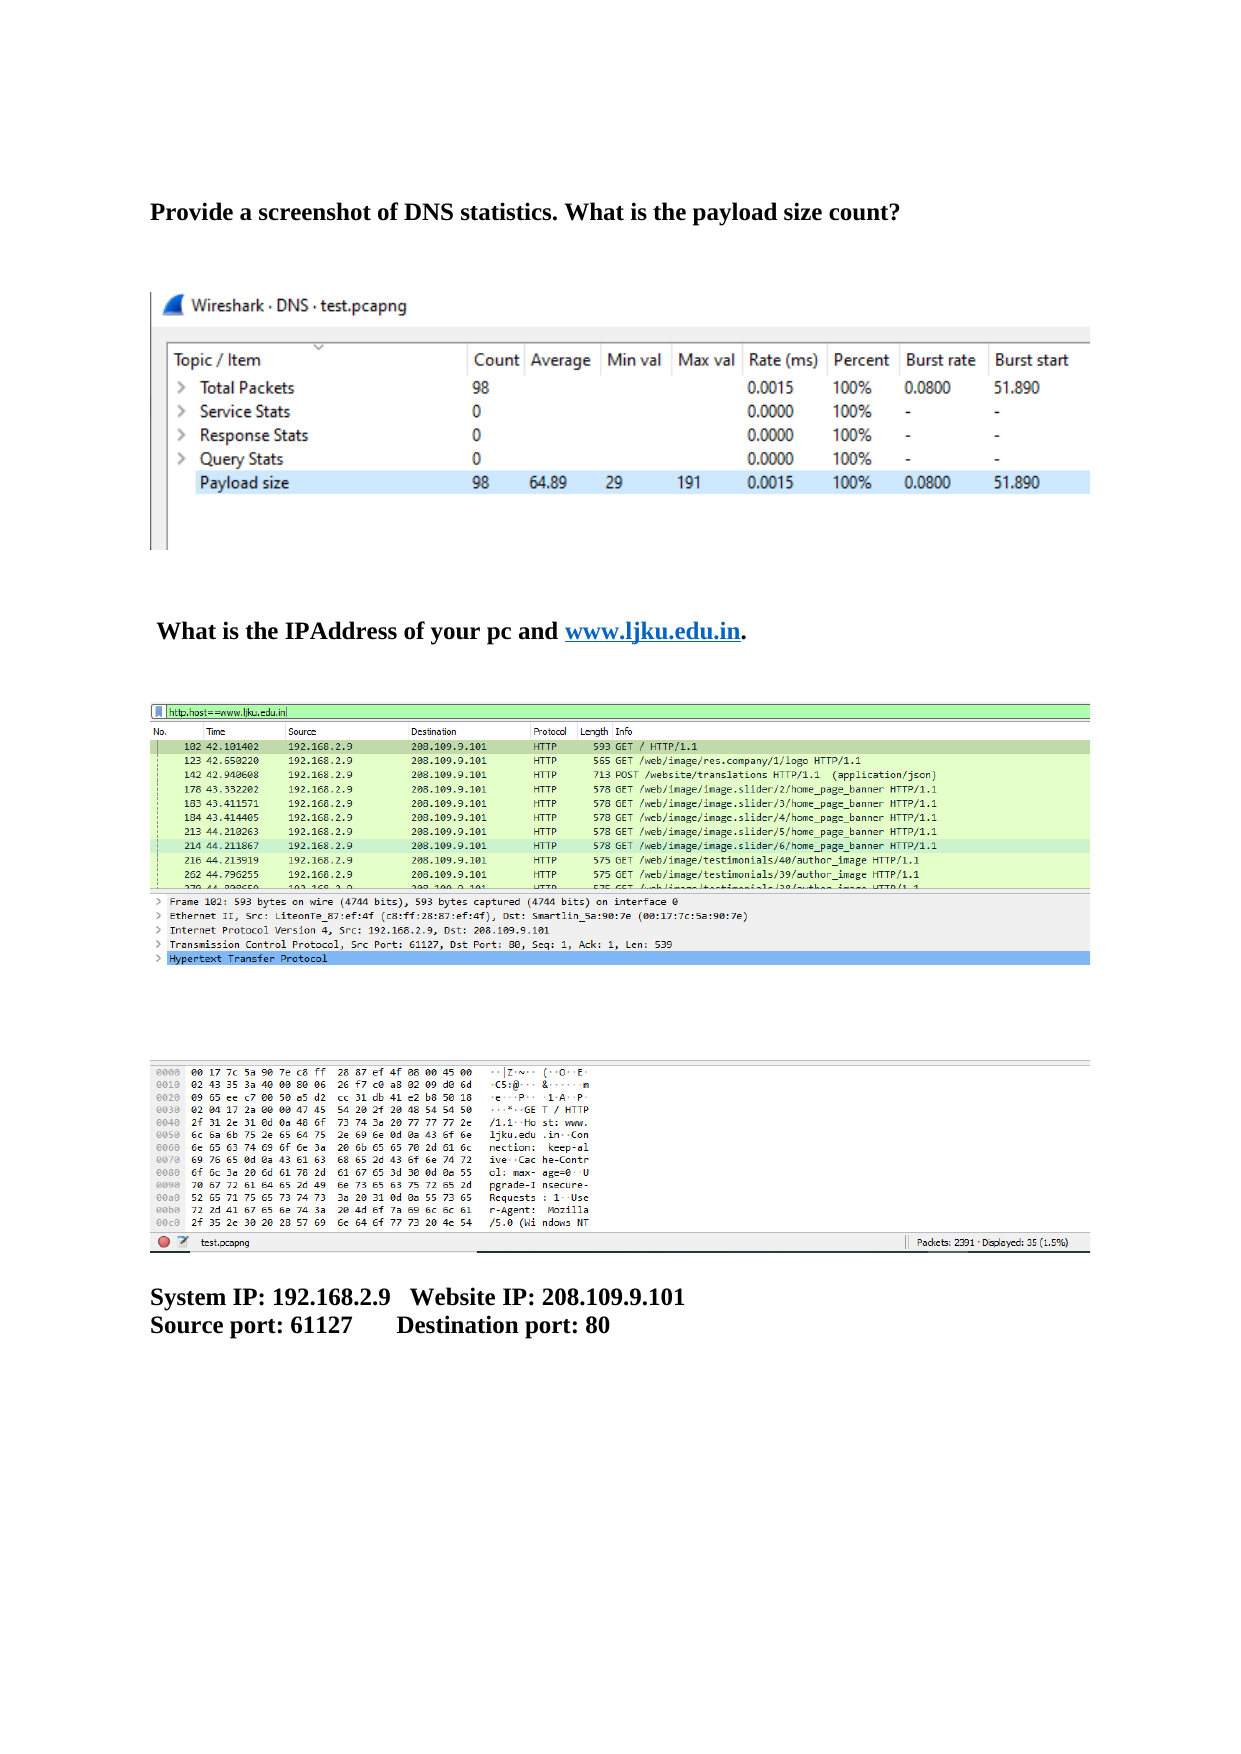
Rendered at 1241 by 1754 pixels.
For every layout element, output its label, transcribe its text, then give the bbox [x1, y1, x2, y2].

text Provide a screenshot of DNS statistics. What is the payload size count? [150, 197, 1090, 226]
text System IP: 192.168.2.9 Website IP: 208.109.9.101 [150, 1282, 1090, 1310]
picture [150, 292, 1091, 550]
picture [150, 701, 1091, 1253]
text What is the IPAddress of your pc and www.ljku.edu.in. [150, 616, 1090, 644]
text Source port: 61127 Destination port: 80 [150, 1310, 1090, 1339]
